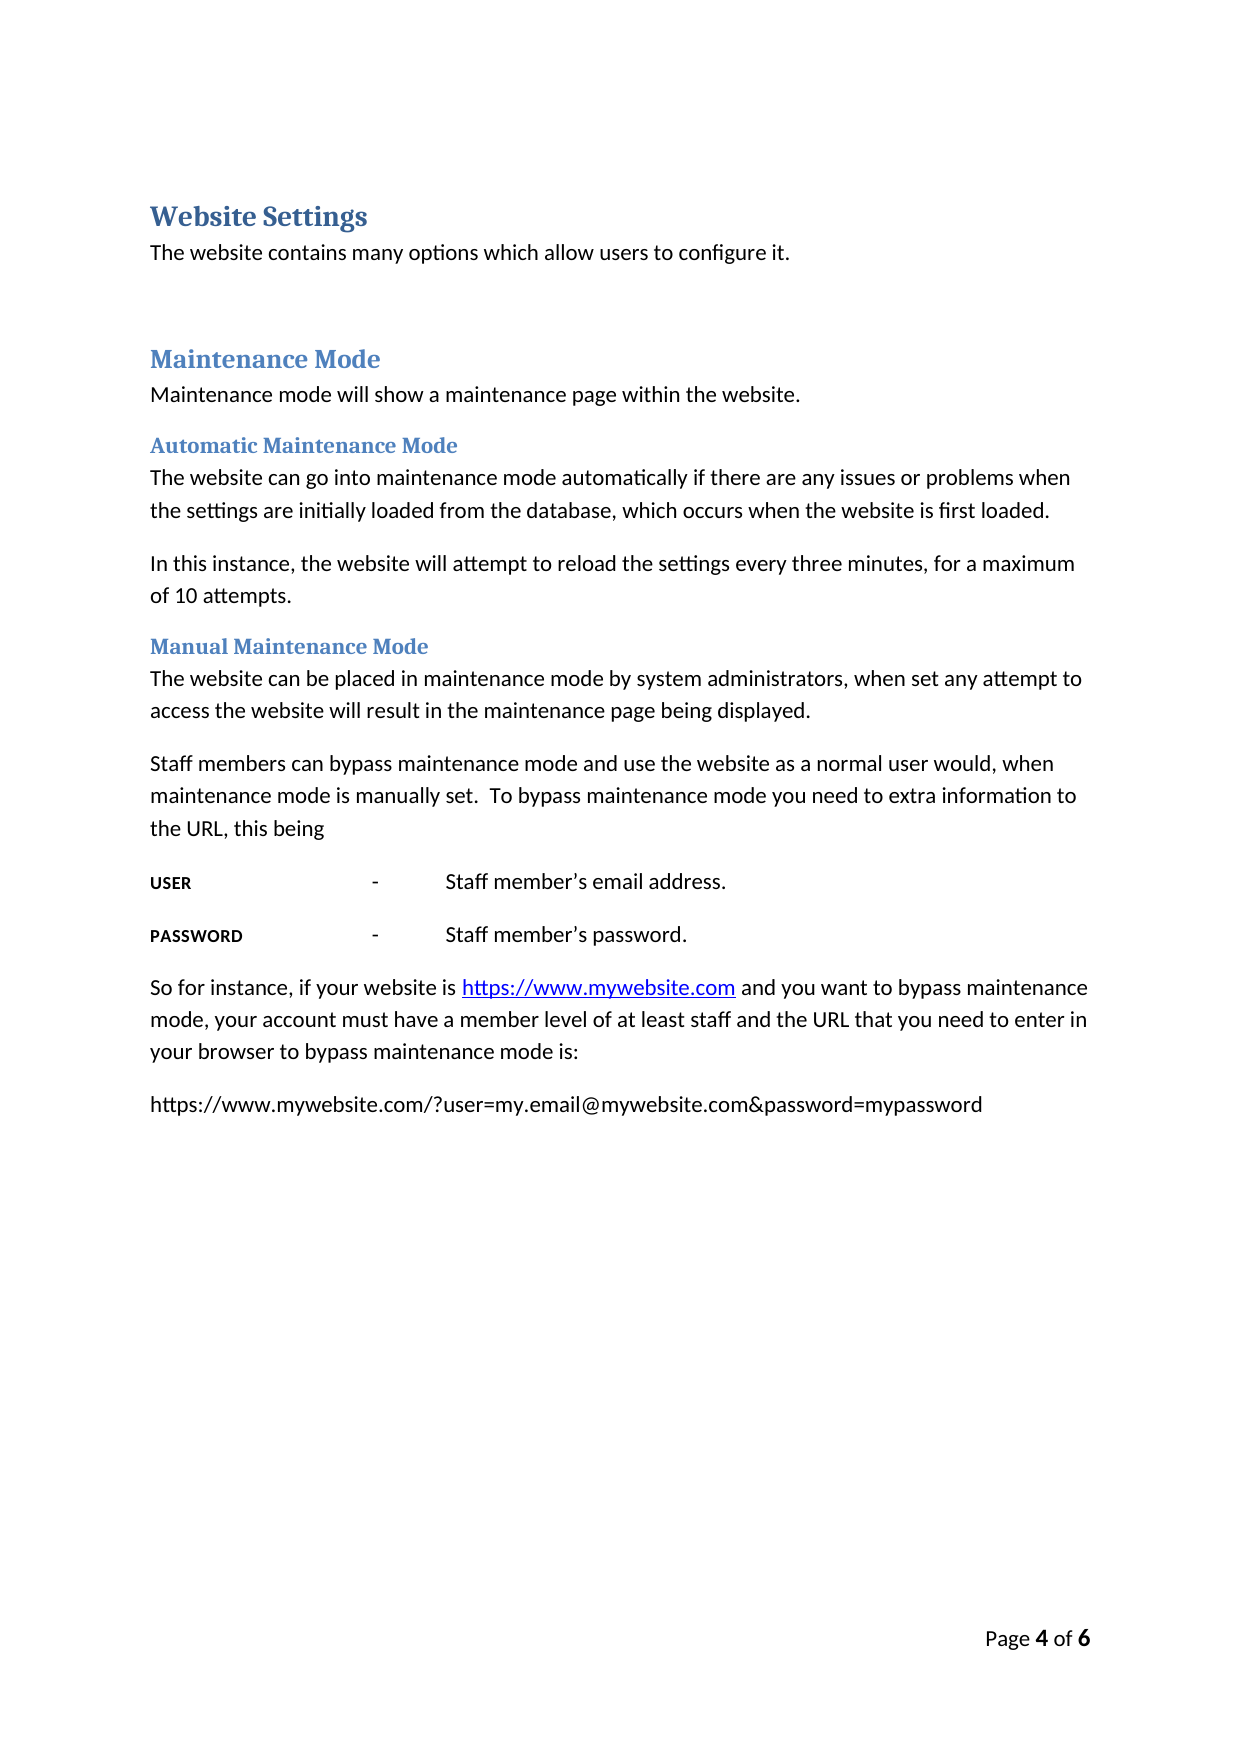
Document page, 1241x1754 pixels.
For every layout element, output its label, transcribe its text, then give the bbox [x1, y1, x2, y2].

subtitle Maintenance Mode [150, 344, 1090, 376]
text The website can be placed in maintenance mode by system administrators, when set any attempt to access the website will result in the maintenance page being displayed. [150, 664, 1090, 724]
text In this instance, the website will attempt to reload the settings every three minutes, for a maximum of 10 attempts. [150, 549, 1090, 609]
subtitle Automatic Maintenance Mode [150, 433, 1090, 460]
text password - Staff member’s password. [150, 920, 1090, 948]
text Staff members can bypass maintenance mode and use the website as a normal user would, when maintenance mode is manually set. To bypass maintenance mode you need to extra information to the URL, this being [150, 749, 1090, 842]
subtitle Manual Maintenance Mode [150, 634, 1090, 660]
text https://www.mywebsite.com/?user=my.email@mywebsite.com&password=mypassword [150, 1090, 1090, 1118]
subtitle Website Settings [150, 200, 1090, 233]
text Maintenance mode will show a maintenance page within the website. [150, 380, 1090, 408]
text The website contains many options which allow users to configure it. [150, 238, 1090, 267]
text The website can go into maintenance mode automatically if there are any issues or problems when the settings are initially loaded from the database, which occurs when the website is first loaded. [150, 463, 1090, 524]
text user - Staff member’s email address. [150, 867, 1090, 895]
text So for instance, if your website is https://www.mywebsite.com and you want to bypass maintenance mode, your account must have a member level of at least staff and the URL that you need to enter in your browser to bypass maintenance mode is: [150, 973, 1090, 1065]
